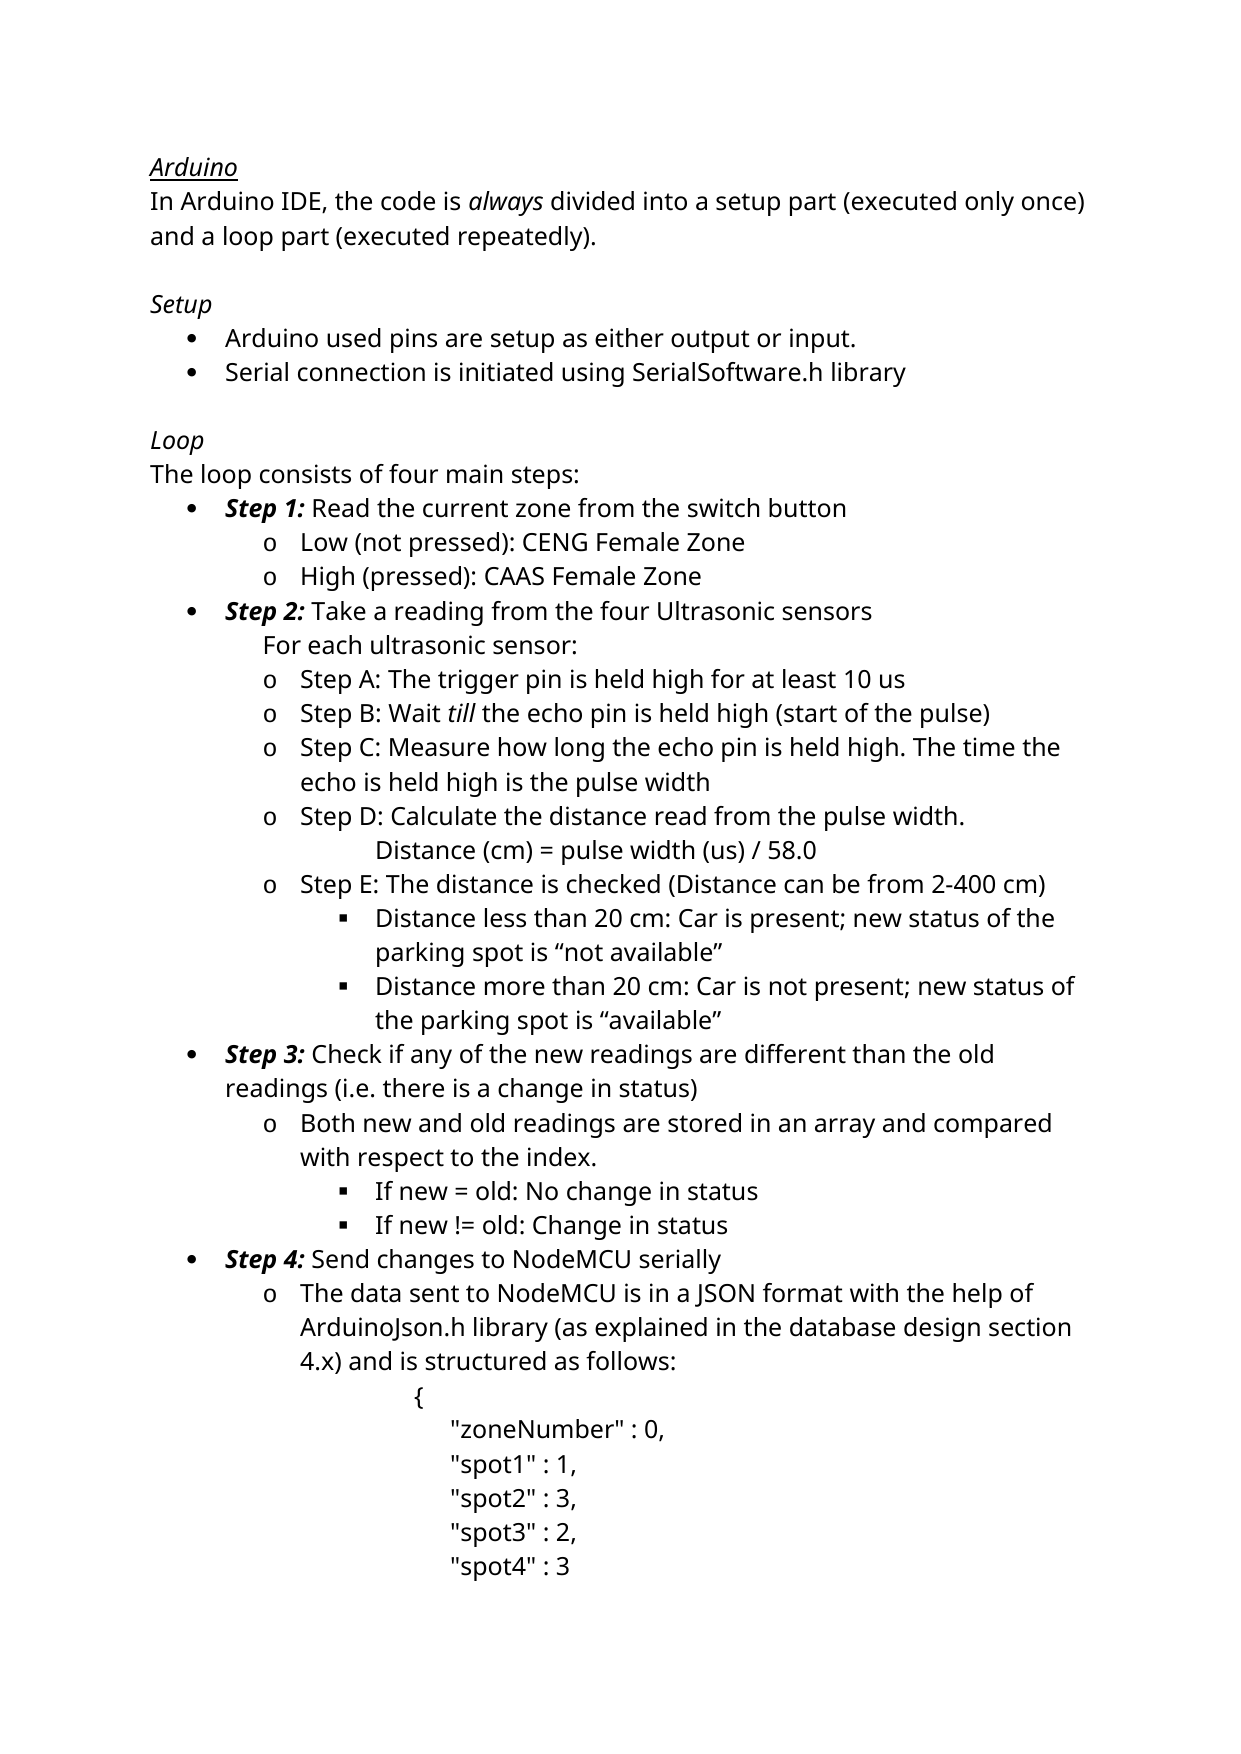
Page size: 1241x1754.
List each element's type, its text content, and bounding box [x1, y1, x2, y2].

list Distance less than 20 cm: Car is present; new status of the parking spot is “not available” [337, 901, 1090, 969]
text { [375, 1378, 1090, 1412]
list Step 4: Send changes to NodeMCU serially [187, 1242, 1090, 1276]
text For each ultrasonic sensor: [187, 627, 1090, 661]
list Low (not pressed): CENG Female Zone [262, 525, 1090, 559]
list Both new and old readings are stored in an array and compared with respect to the index. [262, 1105, 1090, 1173]
list Step 3: Check if any of the new readings are different than the old readings (i.e. there is a change in status) [187, 1037, 1090, 1105]
list Step D: Calculate the distance read from the pulse width. [262, 798, 1090, 832]
text "spot4" : 3 [375, 1548, 1090, 1582]
list Step 2: Take a reading from the four Ultrasonic sensors [187, 593, 1090, 627]
text "zoneNumber" : 0, [375, 1412, 1090, 1446]
text "spot3" : 2, [375, 1514, 1090, 1548]
list Step C: Measure how long the echo pin is held high. The time the echo is held high is the pulse width [262, 730, 1090, 798]
text "spot1" : 1, [450, 1446, 1090, 1480]
list Step B: Wait till the echo pin is held high (start of the pulse) [262, 696, 1090, 730]
list High (pressed): CAAS Female Zone [262, 559, 1090, 593]
list Step E: The distance is checked (Distance can be from 2-400 cm) [262, 867, 1090, 901]
text Loop [150, 422, 1090, 457]
list If new != old: Change in status [337, 1208, 1090, 1242]
list Step 1: Read the current zone from the switch button [187, 491, 1090, 525]
text The loop consists of four main steps: [150, 457, 1090, 491]
list Serial connection is initiated using SerialSoftware.h library [187, 354, 1090, 388]
text Arduino [150, 150, 1090, 184]
list Step A: The trigger pin is held high for at least 10 us [262, 661, 1090, 696]
list Distance (cm) = pulse width (us) / 58.0 [375, 832, 1090, 867]
text Setup [150, 286, 1090, 320]
list If new = old: No change in status [337, 1173, 1090, 1208]
list The data sent to NodeMCU is in a JSON format with the help of ArduinoJson.h library (as explained in the database design section 4.x) and is structured as follows: [262, 1276, 1090, 1378]
list Distance more than 20 cm: Car is not present; new status of the parking spot is “available” [337, 969, 1090, 1037]
text "spot2" : 3, [375, 1480, 1090, 1514]
text In Arduino IDE, the code is always divided into a setup part (executed only once) and a loop part (executed repeatedly). [150, 184, 1090, 252]
list Arduino used pins are setup as either output or input. [187, 320, 1090, 354]
